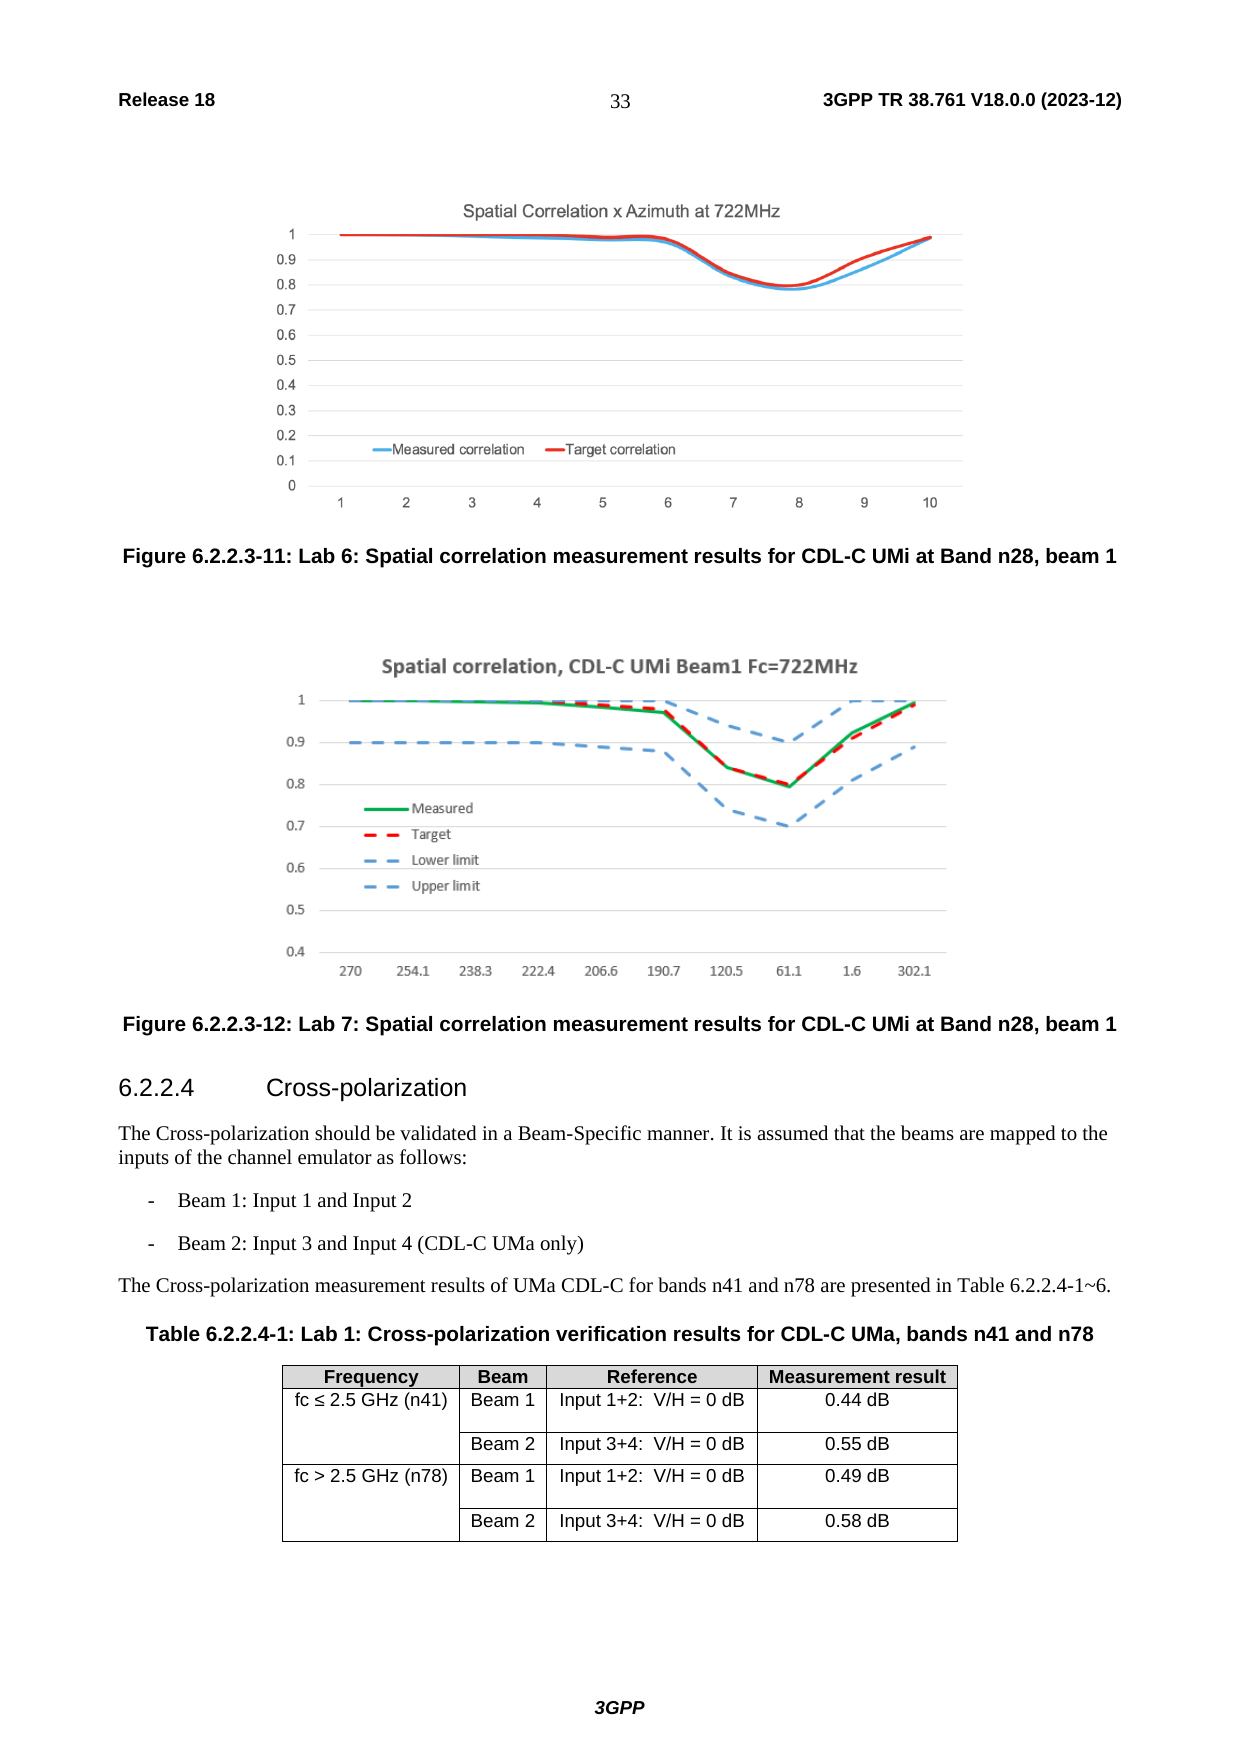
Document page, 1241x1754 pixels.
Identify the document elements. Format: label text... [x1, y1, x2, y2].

table_cell Beam 2 [460, 1433, 546, 1464]
text Figure 6.2.2.3-11: Lab 6: Spatial correlation measurement results for CDL-C UMi at Band n28, beam 1 [118, 544, 1122, 568]
text Figure 6.2.2.3-12: Lab 7: Spatial correlation measurement results for CDL-C UMi at Band n28, beam 1 [118, 1012, 1122, 1036]
table_cell 0.44 dB [758, 1389, 957, 1432]
table_cell Beam 1 [460, 1465, 546, 1508]
picture [273, 196, 967, 525]
table_cell Beam 2 [460, 1509, 546, 1541]
table_cell fc > 2.5 GHz (n78) [283, 1465, 459, 1541]
table_header Frequency [283, 1366, 459, 1388]
picture [279, 641, 961, 993]
table_cell Input 3+4: V/H = 0 dB [547, 1509, 757, 1541]
text Table 6.2.2.4-1: Lab 1: Cross-polarization verification results for CDL-C UMa, bands n41 and n78 [118, 1322, 1122, 1346]
table_header Measurement result [758, 1366, 957, 1388]
table_header Beam [460, 1366, 546, 1388]
table_header Reference [547, 1366, 757, 1388]
subtitle 6.2.2.4 Cross-polarization [118, 1073, 1122, 1102]
text - Beam 2: Input 3 and Input 4 (CDL-C UMa only) [148, 1230, 1122, 1254]
table_cell Beam 1 [460, 1389, 546, 1432]
table_cell Input 3+4: V/H = 0 dB [547, 1433, 757, 1464]
text The Cross-polarization measurement results of UMa CDL-C for bands n41 and n78 are presented in Table 6.2.2.4-1~6. [118, 1273, 1122, 1297]
table_cell 0.49 dB [758, 1465, 957, 1508]
text The Cross-polarization should be validated in a Beam-Specific manner. It is assumed that the beams are mapped to the inputs of the channel emulator as follows: [118, 1121, 1122, 1169]
table_cell Input 1+2: V/H = 0 dB [547, 1465, 757, 1508]
table_cell fc ≤ 2.5 GHz (n41) [283, 1389, 459, 1464]
table_cell 0.58 dB [758, 1509, 957, 1541]
table_cell Input 1+2: V/H = 0 dB [547, 1389, 757, 1432]
table_cell 0.55 dB [758, 1433, 957, 1464]
text - Beam 1: Input 1 and Input 2 [148, 1188, 1122, 1212]
